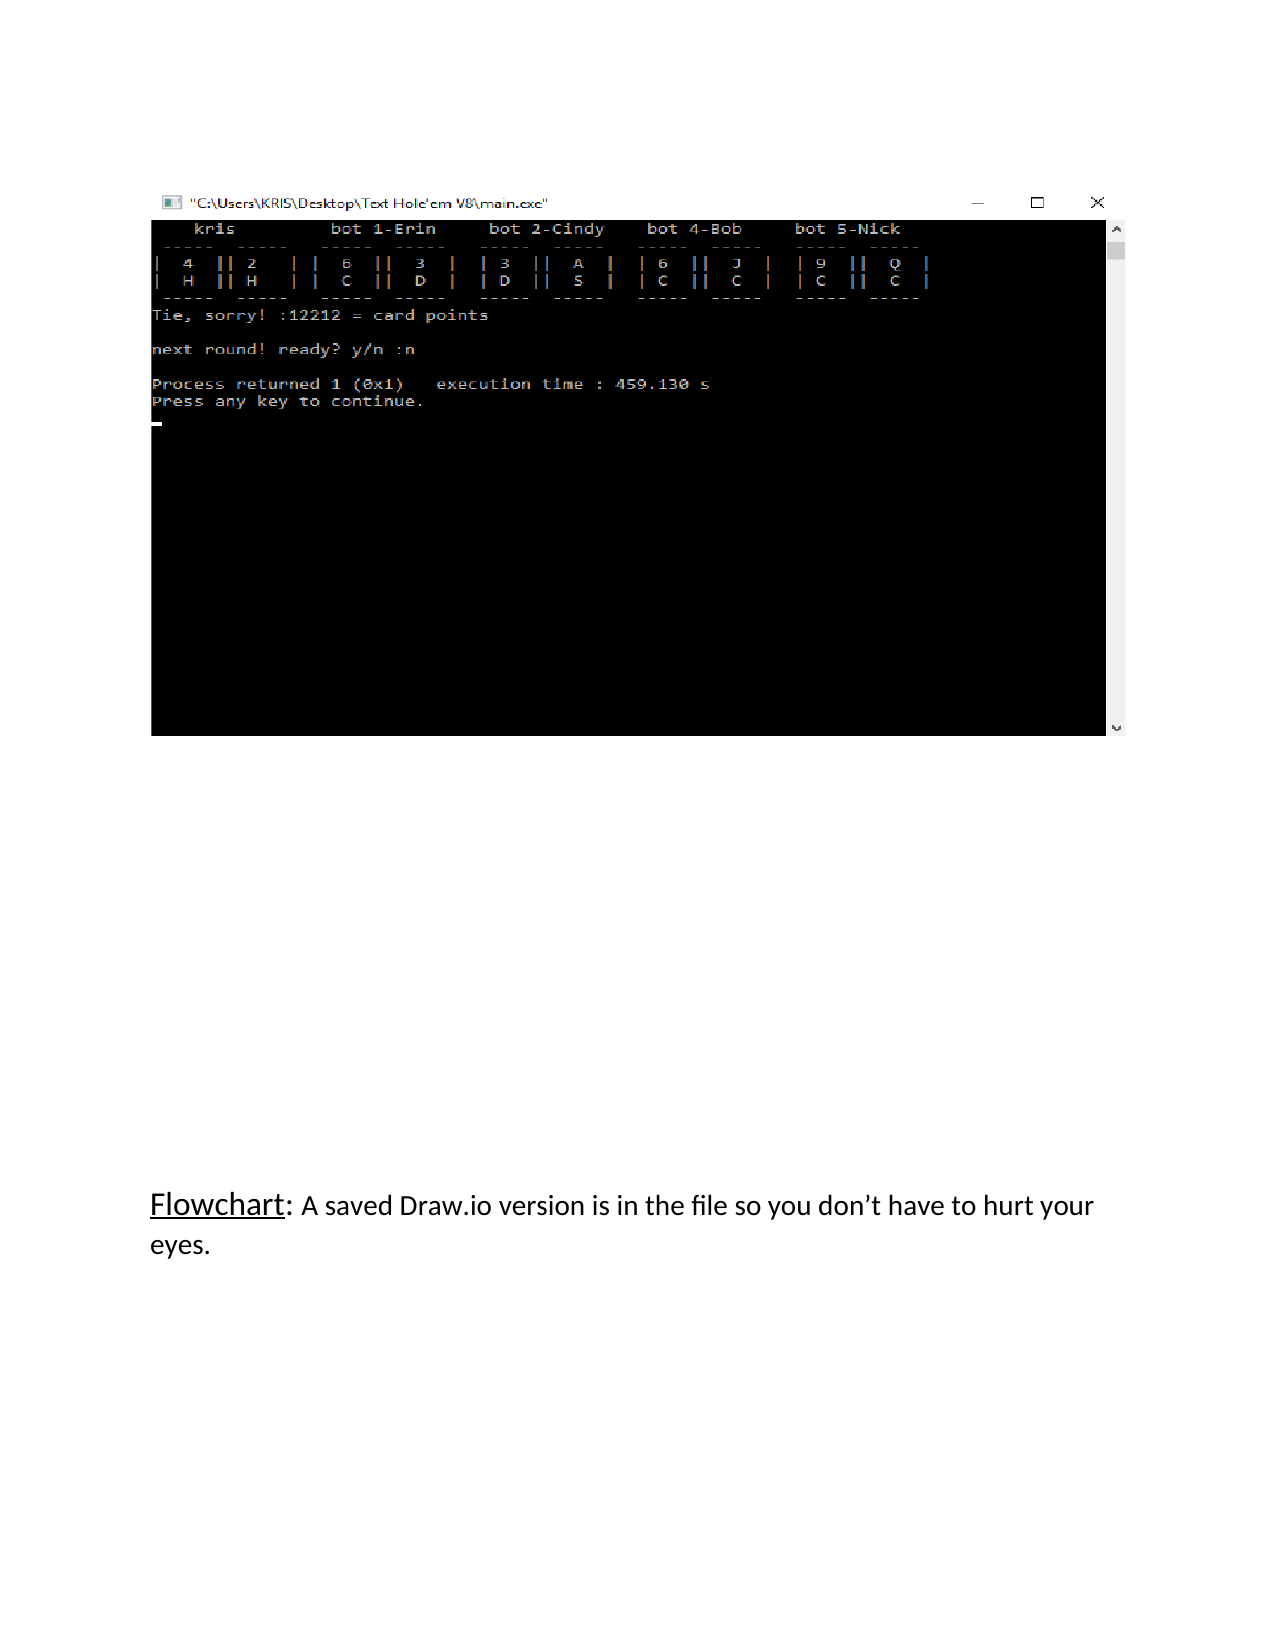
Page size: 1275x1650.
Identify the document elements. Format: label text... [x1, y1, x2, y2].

picture [151, 187, 1125, 736]
text Flowchart: A saved Draw.io version is in the file so you don’t have to hurt your eyes. [150, 1182, 1125, 1262]
